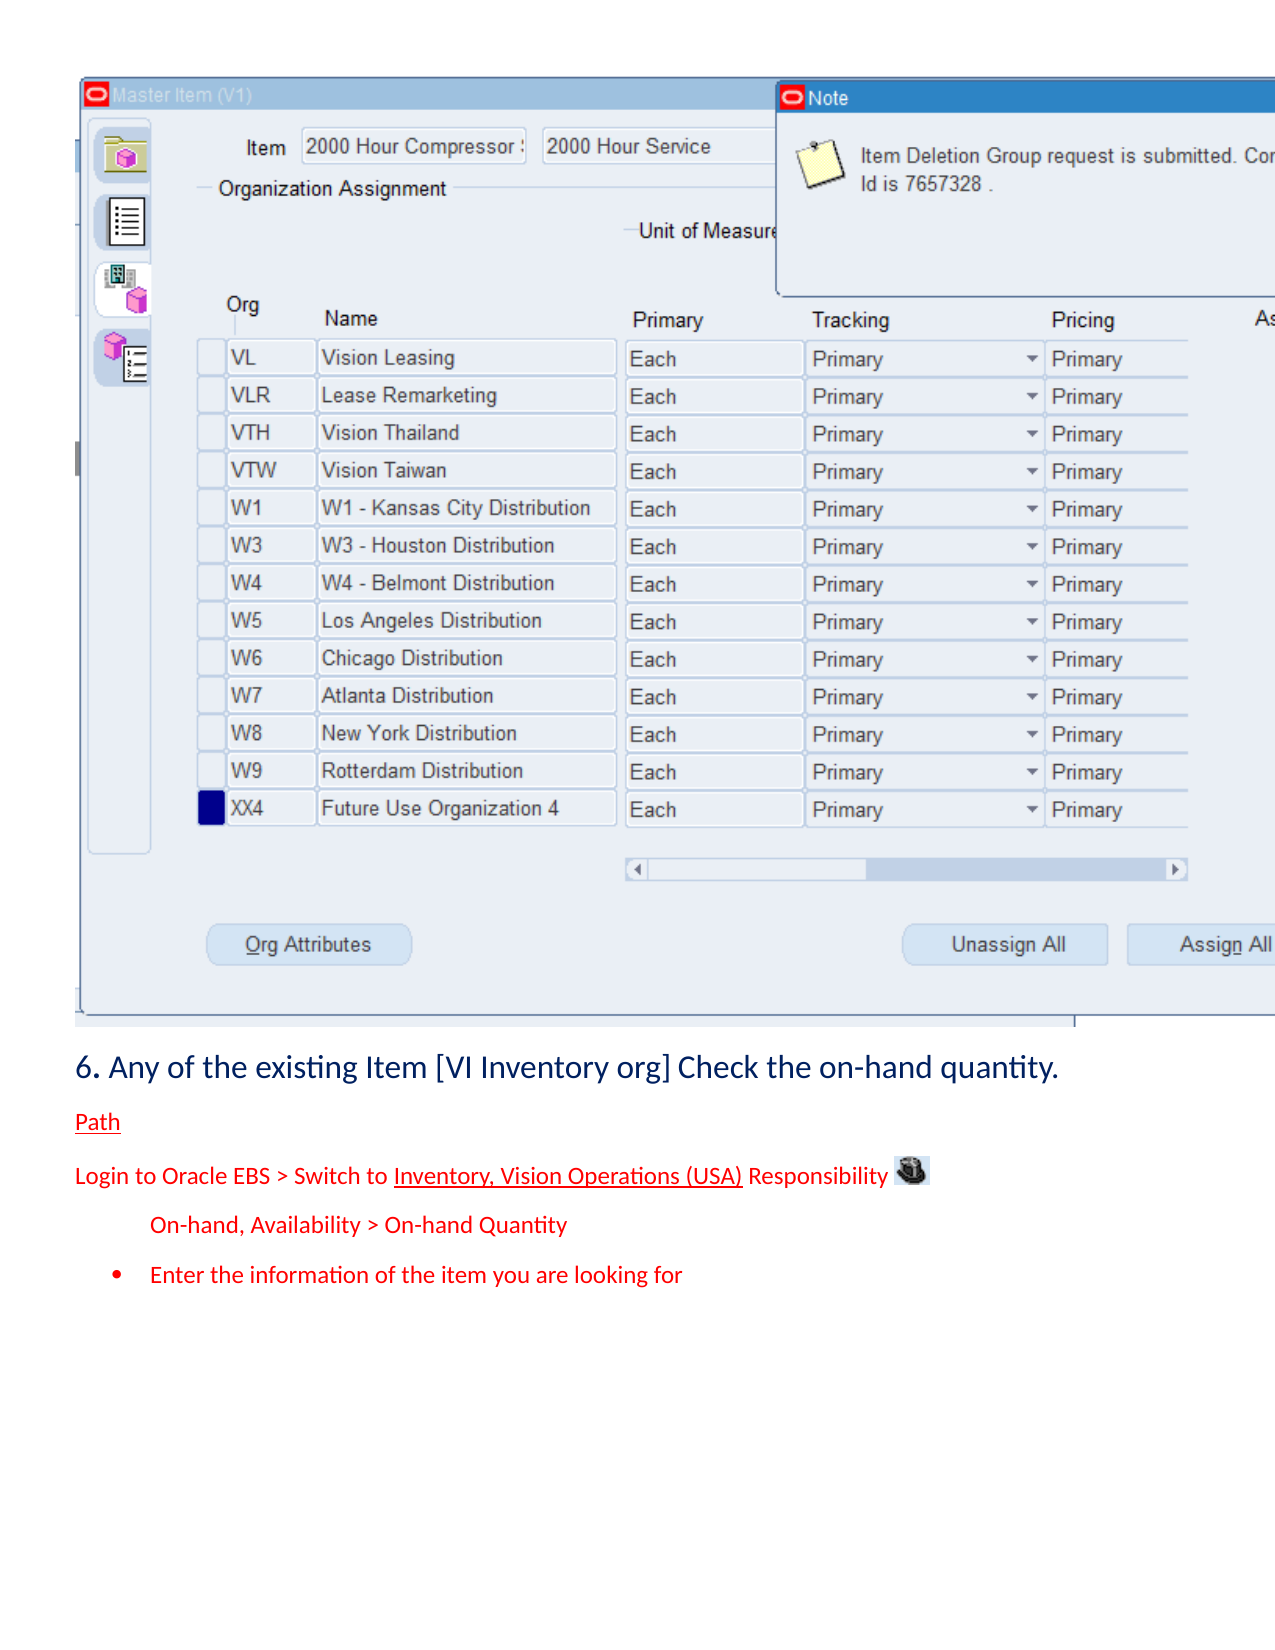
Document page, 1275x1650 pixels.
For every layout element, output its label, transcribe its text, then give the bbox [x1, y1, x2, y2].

list Enter the information of the item you are looking for [112, 1259, 1200, 1289]
picture [894, 1156, 930, 1185]
text 6. Any of the existing Item [VI Inventory org] Check the on-hand quantity. [75, 1046, 1200, 1087]
text Login to Oracle EBS > Switch to Inventory, Vision Operations (USA) Responsibility [75, 1156, 1200, 1190]
text On-hand, Availability > On-hand Quantity [75, 1209, 1200, 1240]
picture [75, 75, 1275, 1027]
text Path [75, 1106, 1200, 1137]
